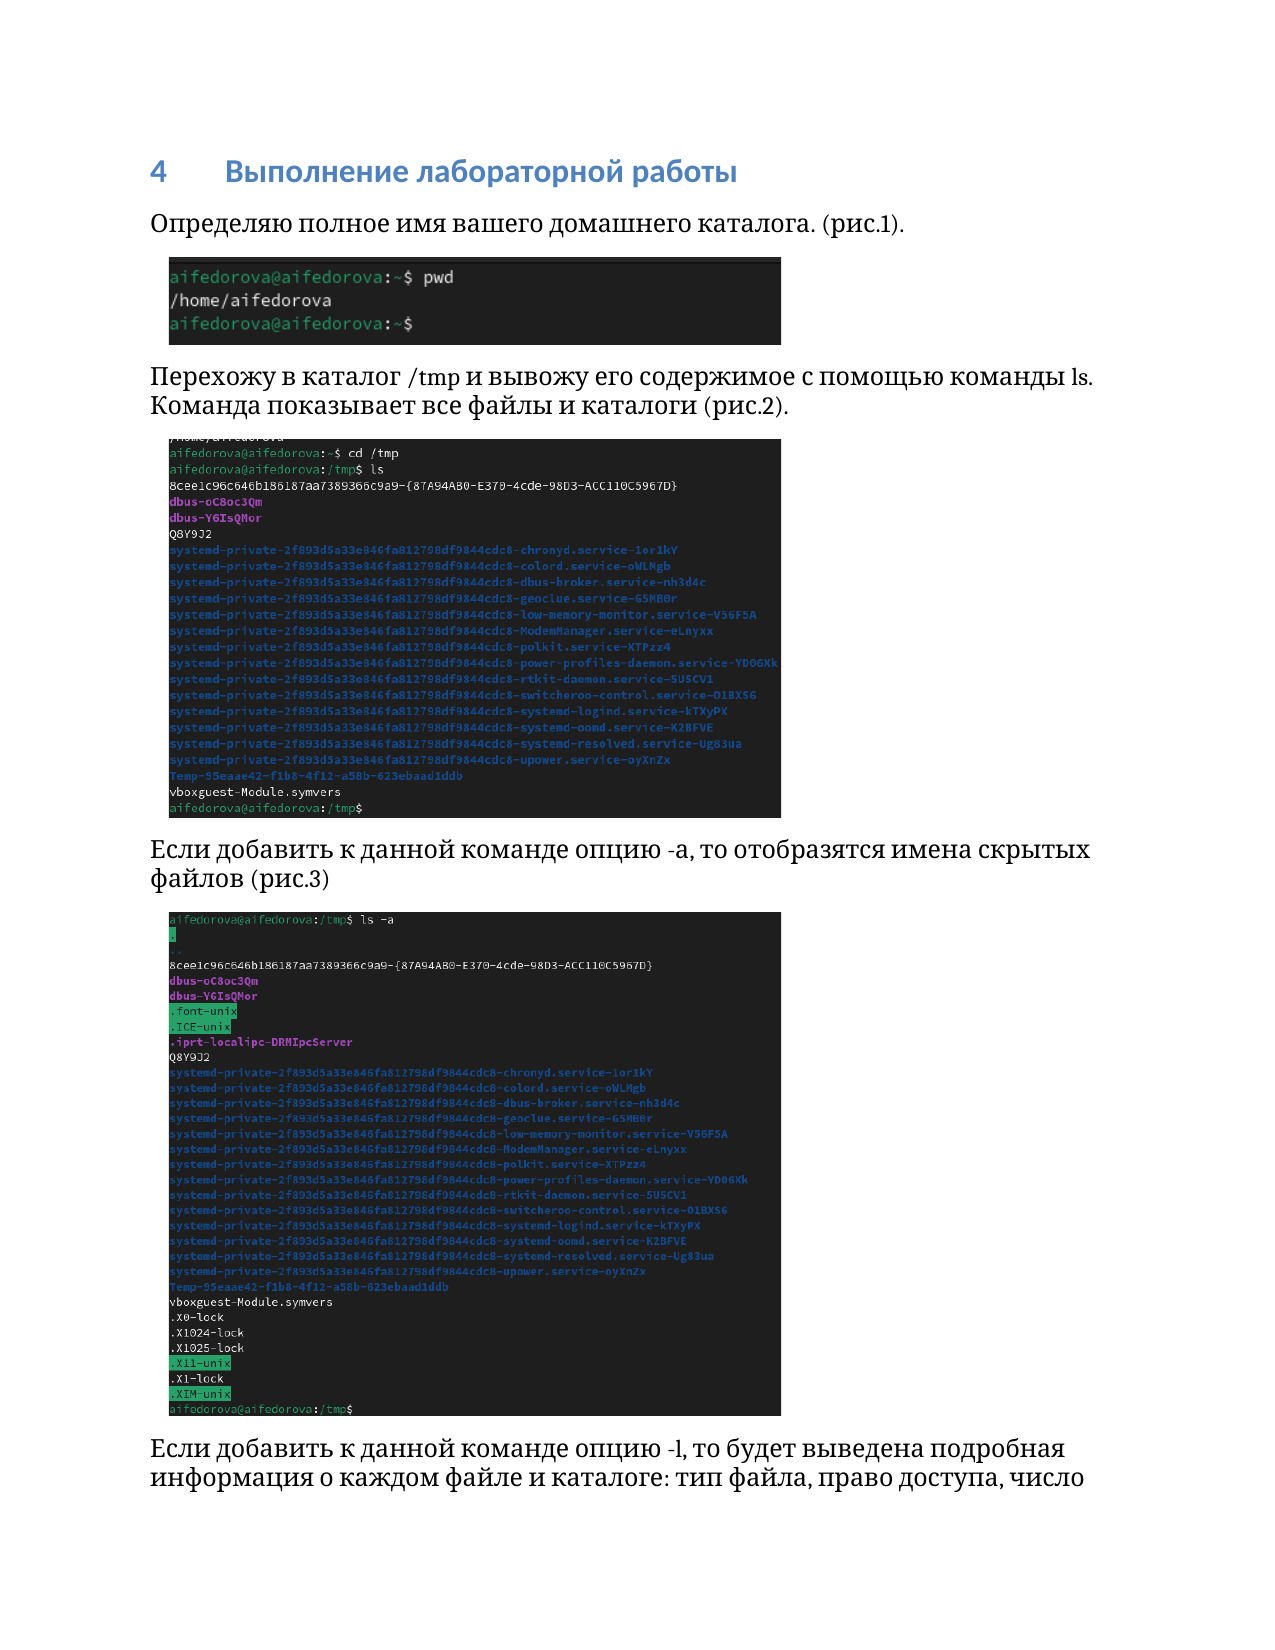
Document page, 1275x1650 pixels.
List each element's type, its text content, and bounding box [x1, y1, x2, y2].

text Определяю полное имя вашего домашнего каталога. (рис.1). [150, 209, 1125, 238]
text Перехожу в каталог /tmp и вывожу его содержимое с помощью команды ls. Команда показывает все файлы и каталоги (рис.2). [150, 363, 1125, 421]
text Если добавить к данной команде опцию -а, то отобразятся имена скрытых файлов (рис.3) [150, 836, 1125, 893]
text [150, 1435, 1125, 1492]
picture [168, 257, 782, 345]
subtitle 4 Выполнение лабораторной работы [150, 150, 1125, 191]
picture [168, 439, 782, 818]
picture [168, 912, 782, 1416]
